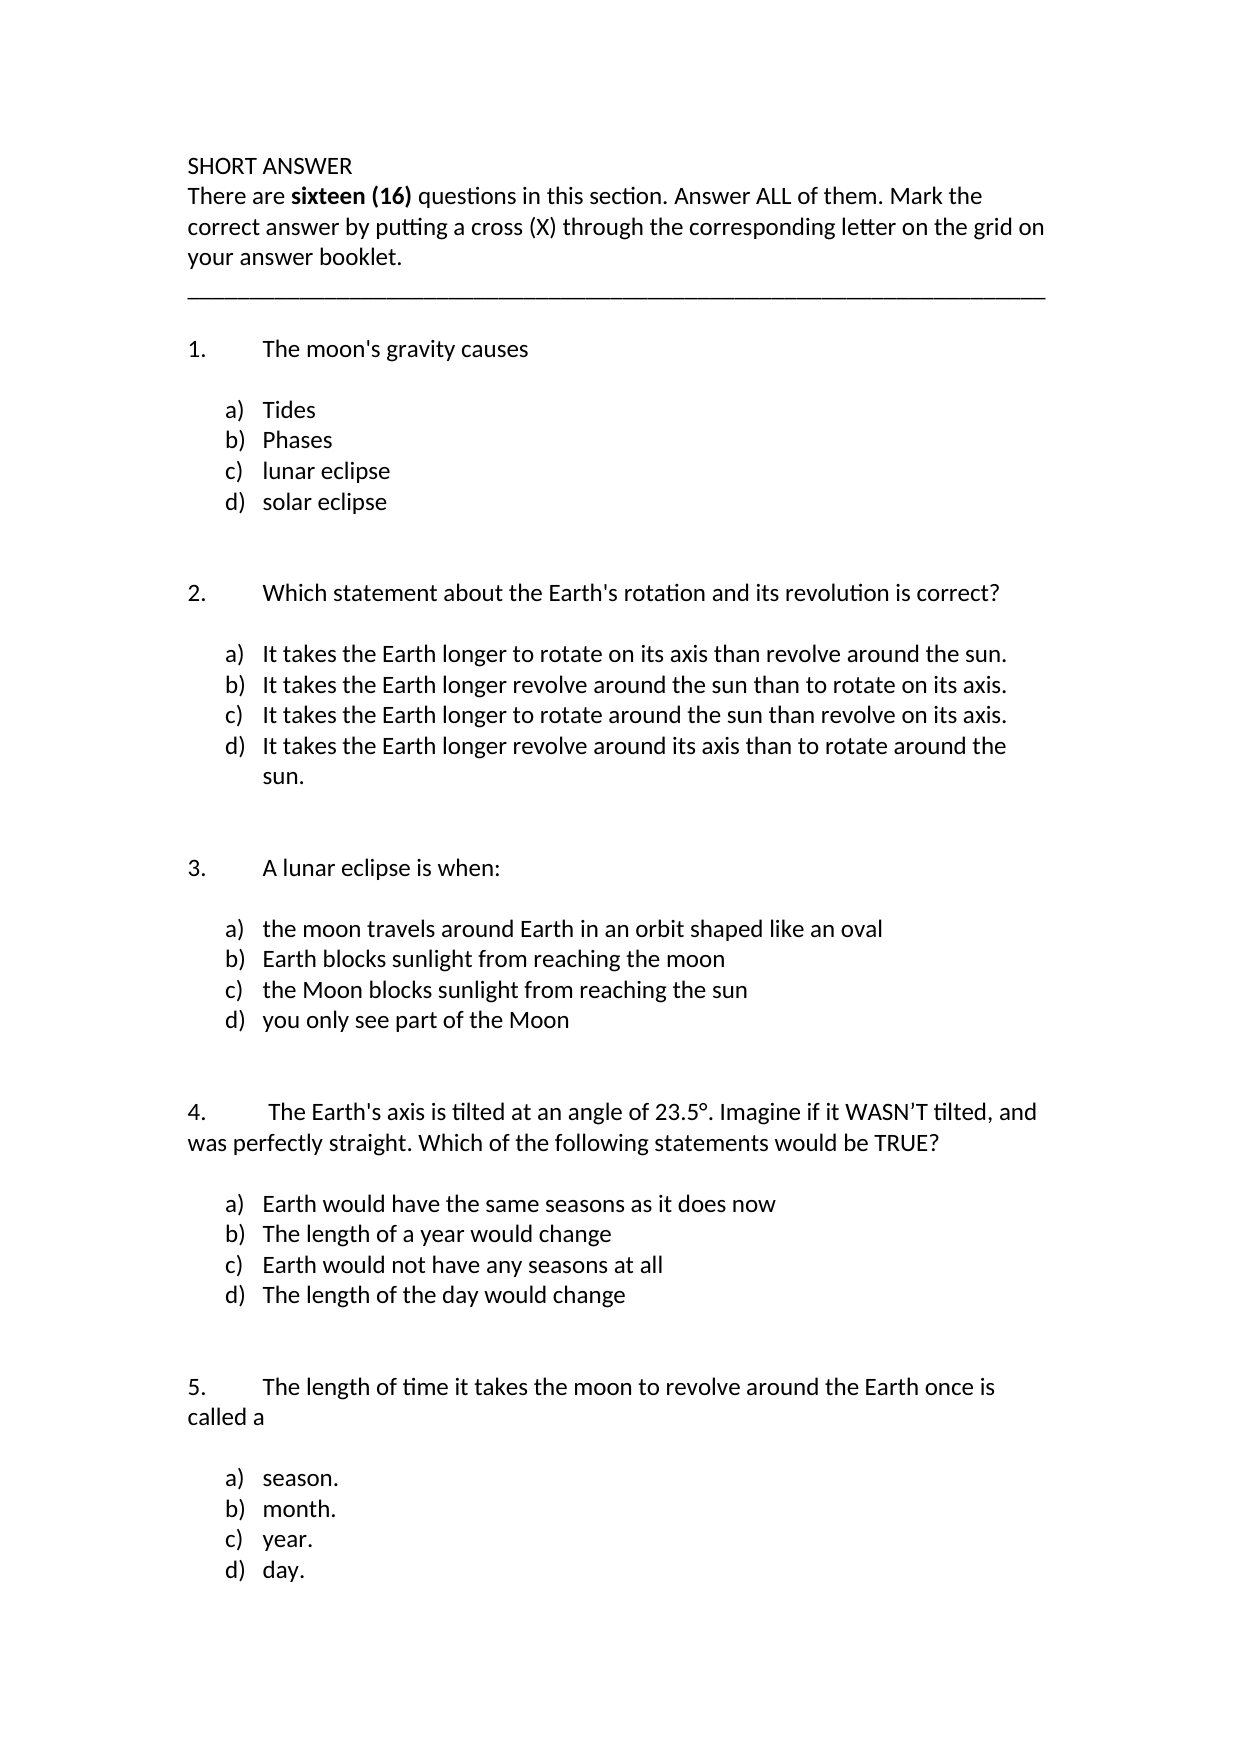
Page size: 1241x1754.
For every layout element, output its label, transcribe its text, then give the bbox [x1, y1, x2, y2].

list season. [225, 1462, 1053, 1493]
list Tides [225, 394, 1053, 425]
list solar eclipse [225, 486, 1053, 516]
text There are sixteen (16) questions in this section. Answer ALL of them. Mark the correct answer by putting a cross (X) through the corresponding letter on the grid on your answer booklet. [187, 181, 1053, 272]
text 4. The Earth's axis is tilted at an angle of 23.5°. Imagine if it WASN’T tilted, and was perfectly straight. Which of the following statements would be TRUE? [187, 1096, 1053, 1157]
list It takes the Earth longer revolve around the sun than to rotate on its axis. [225, 669, 1053, 699]
text SHORT ANSWER [187, 150, 1053, 181]
text 5. The length of time it takes the moon to revolve around the Earth once is called a [187, 1371, 1053, 1432]
text _____________________________________________________________________ [187, 272, 1053, 303]
list The length of the day would change [225, 1279, 1053, 1310]
list the Moon blocks sunlight from reaching the sun [225, 974, 1053, 1004]
list It takes the Earth longer to rotate around the sun than revolve on its axis. [225, 699, 1053, 730]
list day. [225, 1554, 1053, 1584]
list Earth would have the same seasons as it does now [225, 1188, 1053, 1218]
list Earth blocks sunlight from reaching the moon [225, 943, 1053, 974]
list Phases [225, 425, 1053, 455]
list lunar eclipse [225, 455, 1053, 486]
text 2. Which statement about the Earth's rotation and its revolution is correct? [187, 577, 1053, 608]
list month. [225, 1493, 1053, 1523]
list The length of a year would change [225, 1218, 1053, 1249]
list It takes the Earth longer to rotate on its axis than revolve around the sun. [225, 638, 1053, 669]
list you only see part of the Moon [225, 1004, 1053, 1035]
list It takes the Earth longer revolve around its axis than to rotate around the sun. [225, 730, 1053, 791]
list Earth would not have any seasons at all [225, 1249, 1053, 1279]
list year. [225, 1523, 1053, 1554]
text 1. The moon's gravity causes [187, 333, 1053, 364]
text 3. A lunar eclipse is when: [187, 852, 1053, 882]
list the moon travels around Earth in an orbit shaped like an oval [225, 913, 1053, 943]
